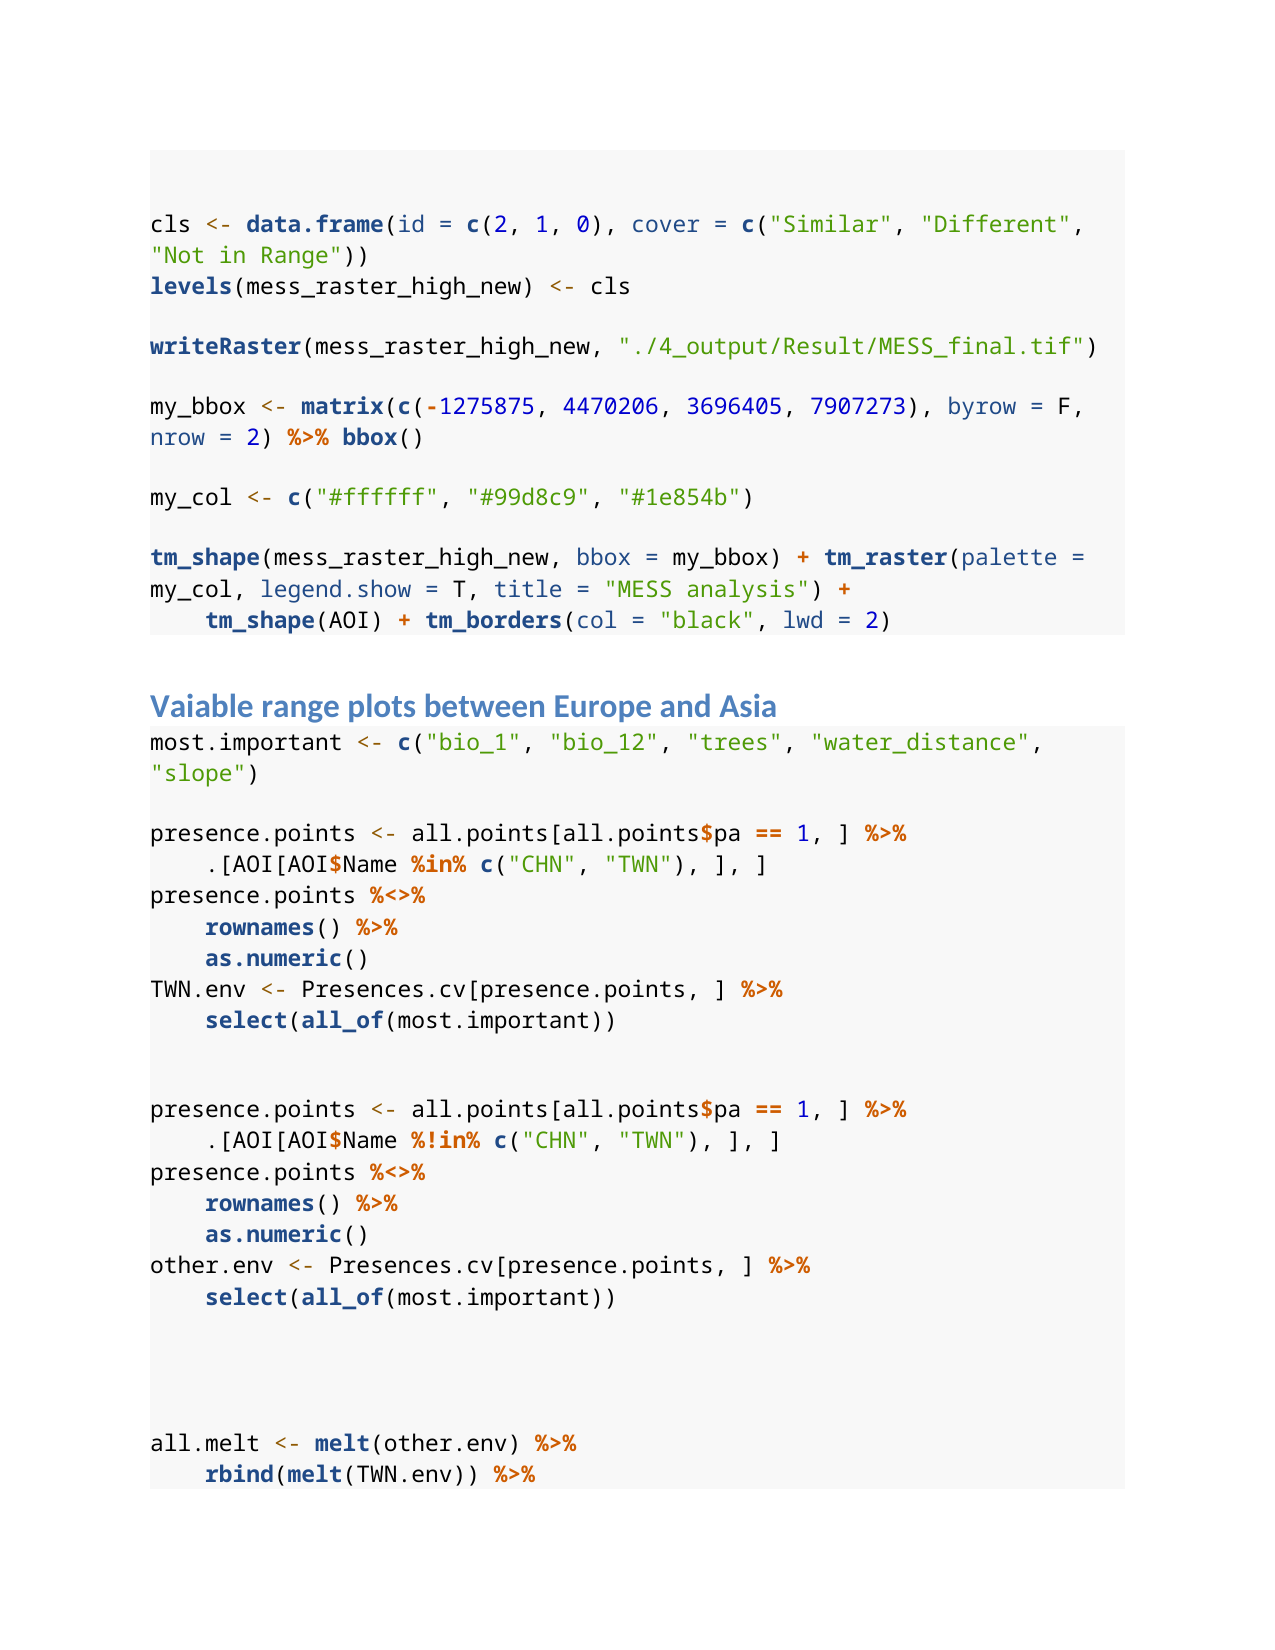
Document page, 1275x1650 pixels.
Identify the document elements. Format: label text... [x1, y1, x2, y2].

subtitle Vaiable range plots between Europe and Asia [150, 685, 1125, 726]
